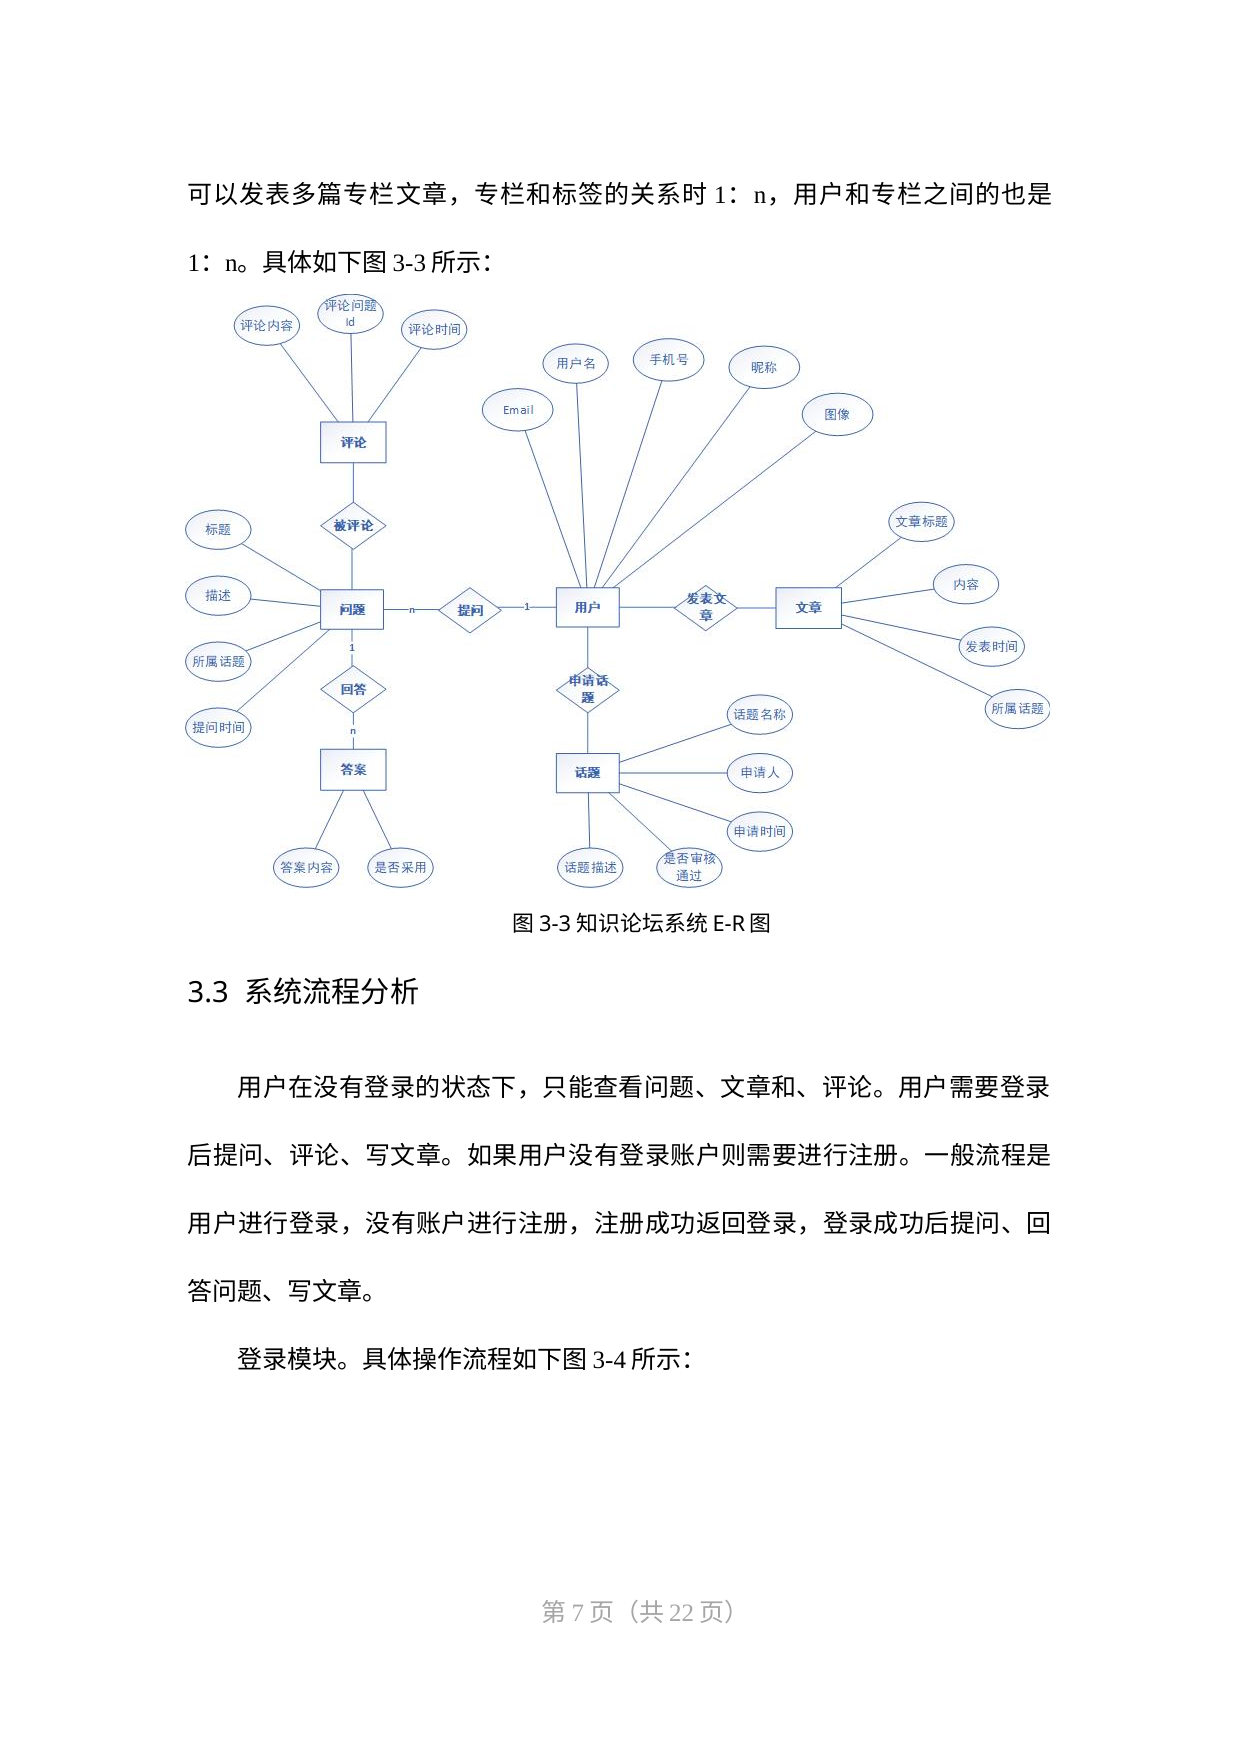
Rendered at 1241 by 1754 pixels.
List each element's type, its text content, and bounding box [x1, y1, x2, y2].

text 用户在没有登录的状态下，只能查看问题、文章和、评论。用户需要登录后提问、评论、写文章。如果用户没有登录账户则需要进行注册。一般流程是用户进行登录，没有账户进行注册，注册成功返回登录，登录成功后提问、回答问题、写文章。 [187, 1052, 1053, 1323]
text 图3-3 知识论坛系统E-R图 [187, 905, 1053, 939]
text 登录模块。具体操作流程如下图3-4所示： [187, 1323, 1053, 1391]
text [187, 158, 1053, 294]
picture [184, 294, 1050, 889]
subtitle 系统流程分析 [187, 956, 1053, 1024]
